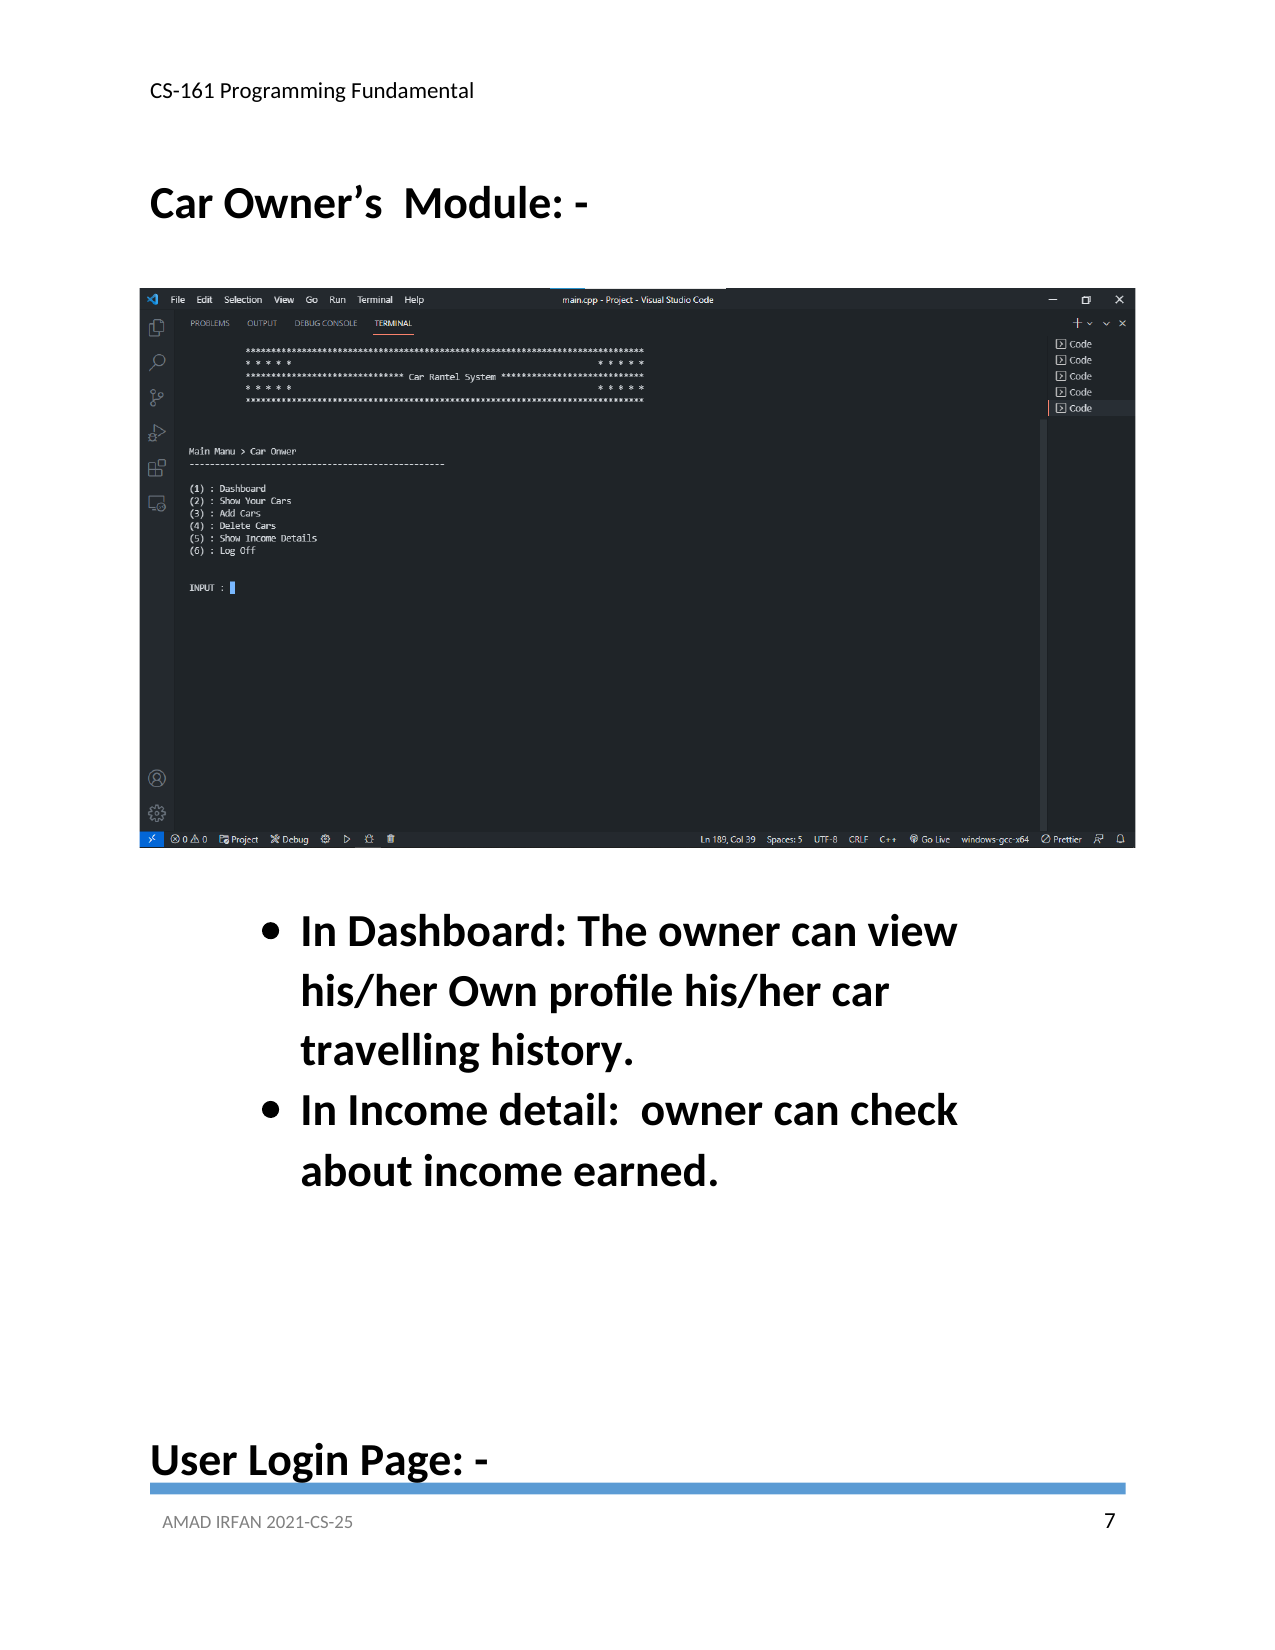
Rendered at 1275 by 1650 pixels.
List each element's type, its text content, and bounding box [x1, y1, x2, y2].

text User Login Page: - [150, 1431, 1135, 1487]
list In Income detail: owner can check about income earned. [263, 1081, 1072, 1197]
picture [139, 288, 1136, 848]
text Car Owner’s Module: - [150, 174, 1135, 230]
list In Dashboard: The owner can view his/her Own profile his/her car travelling history. [263, 902, 1051, 1077]
